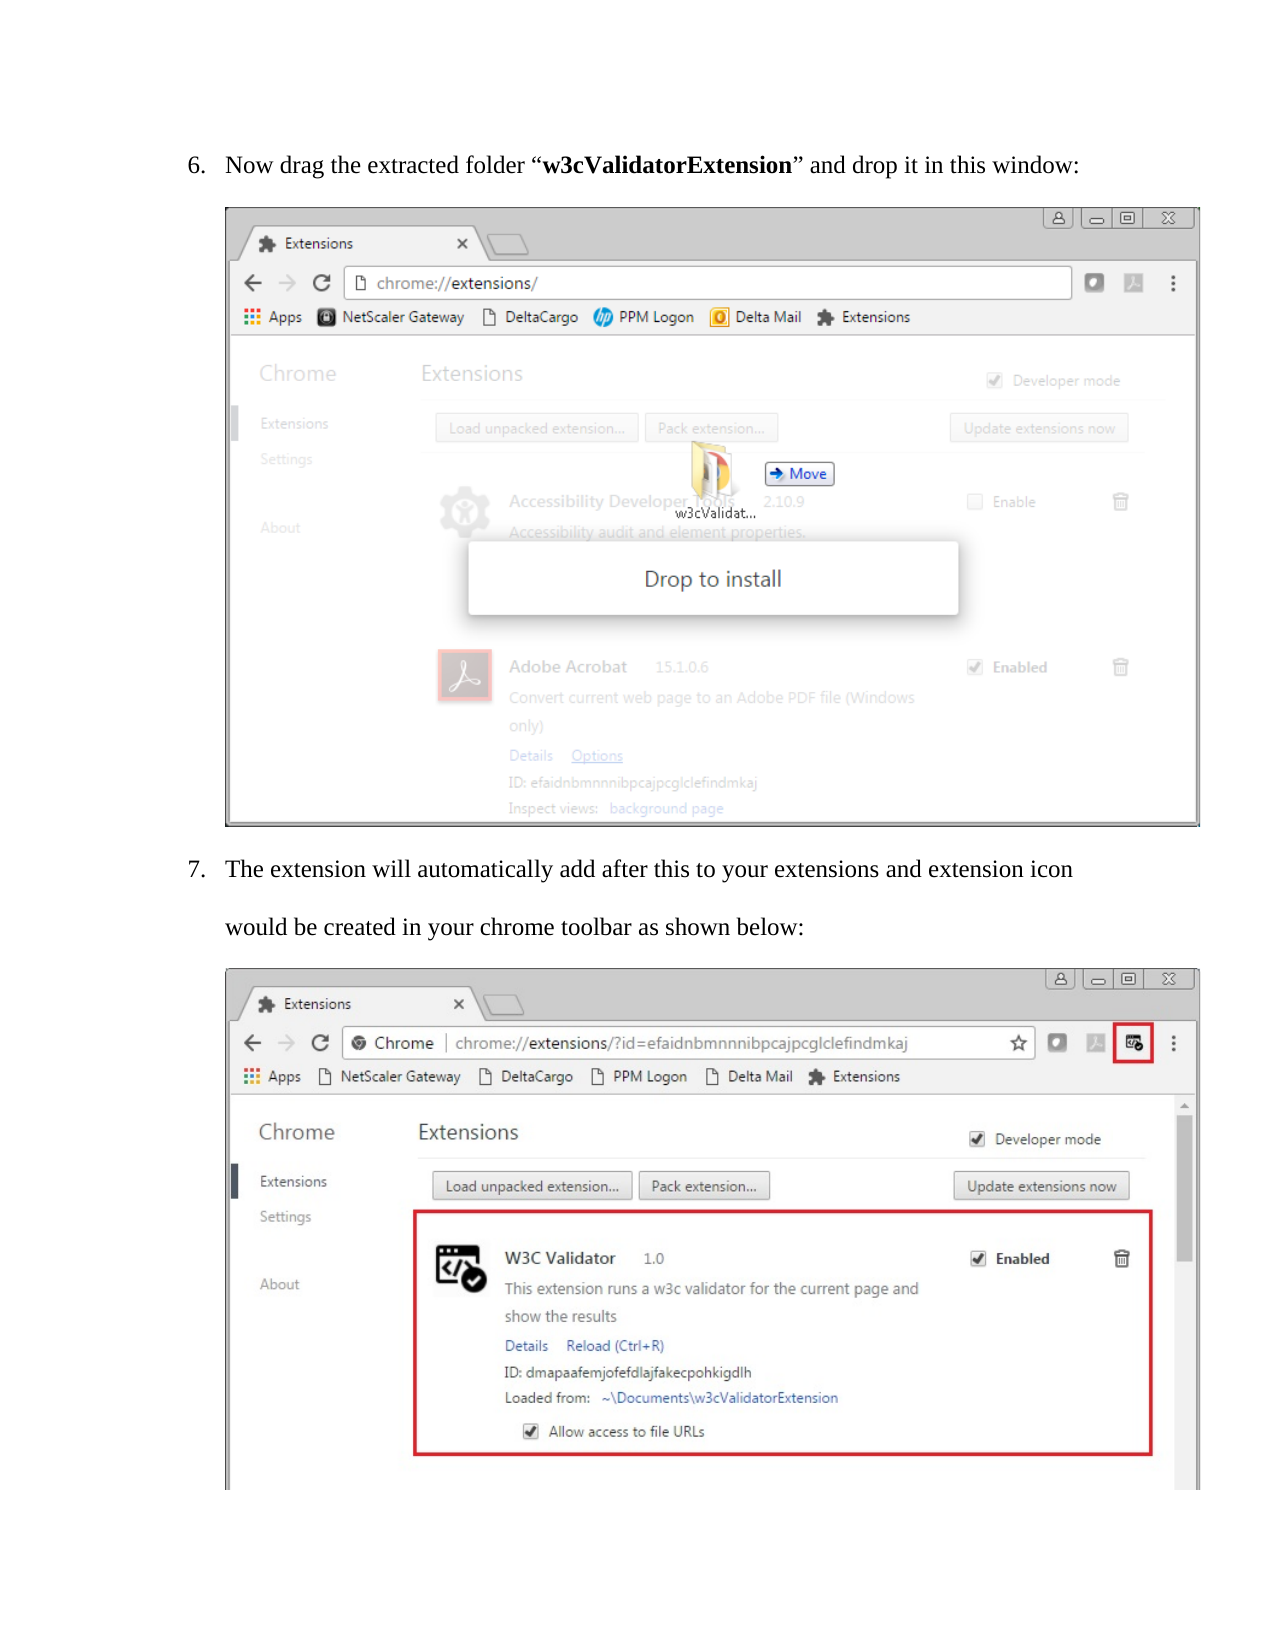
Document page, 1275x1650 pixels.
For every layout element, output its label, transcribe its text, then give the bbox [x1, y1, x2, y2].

picture [225, 207, 1200, 827]
picture [225, 968, 1200, 1490]
list Now drag the extracted folder “w3cValidatorExtension” and drop it in this window: [187, 150, 1125, 179]
